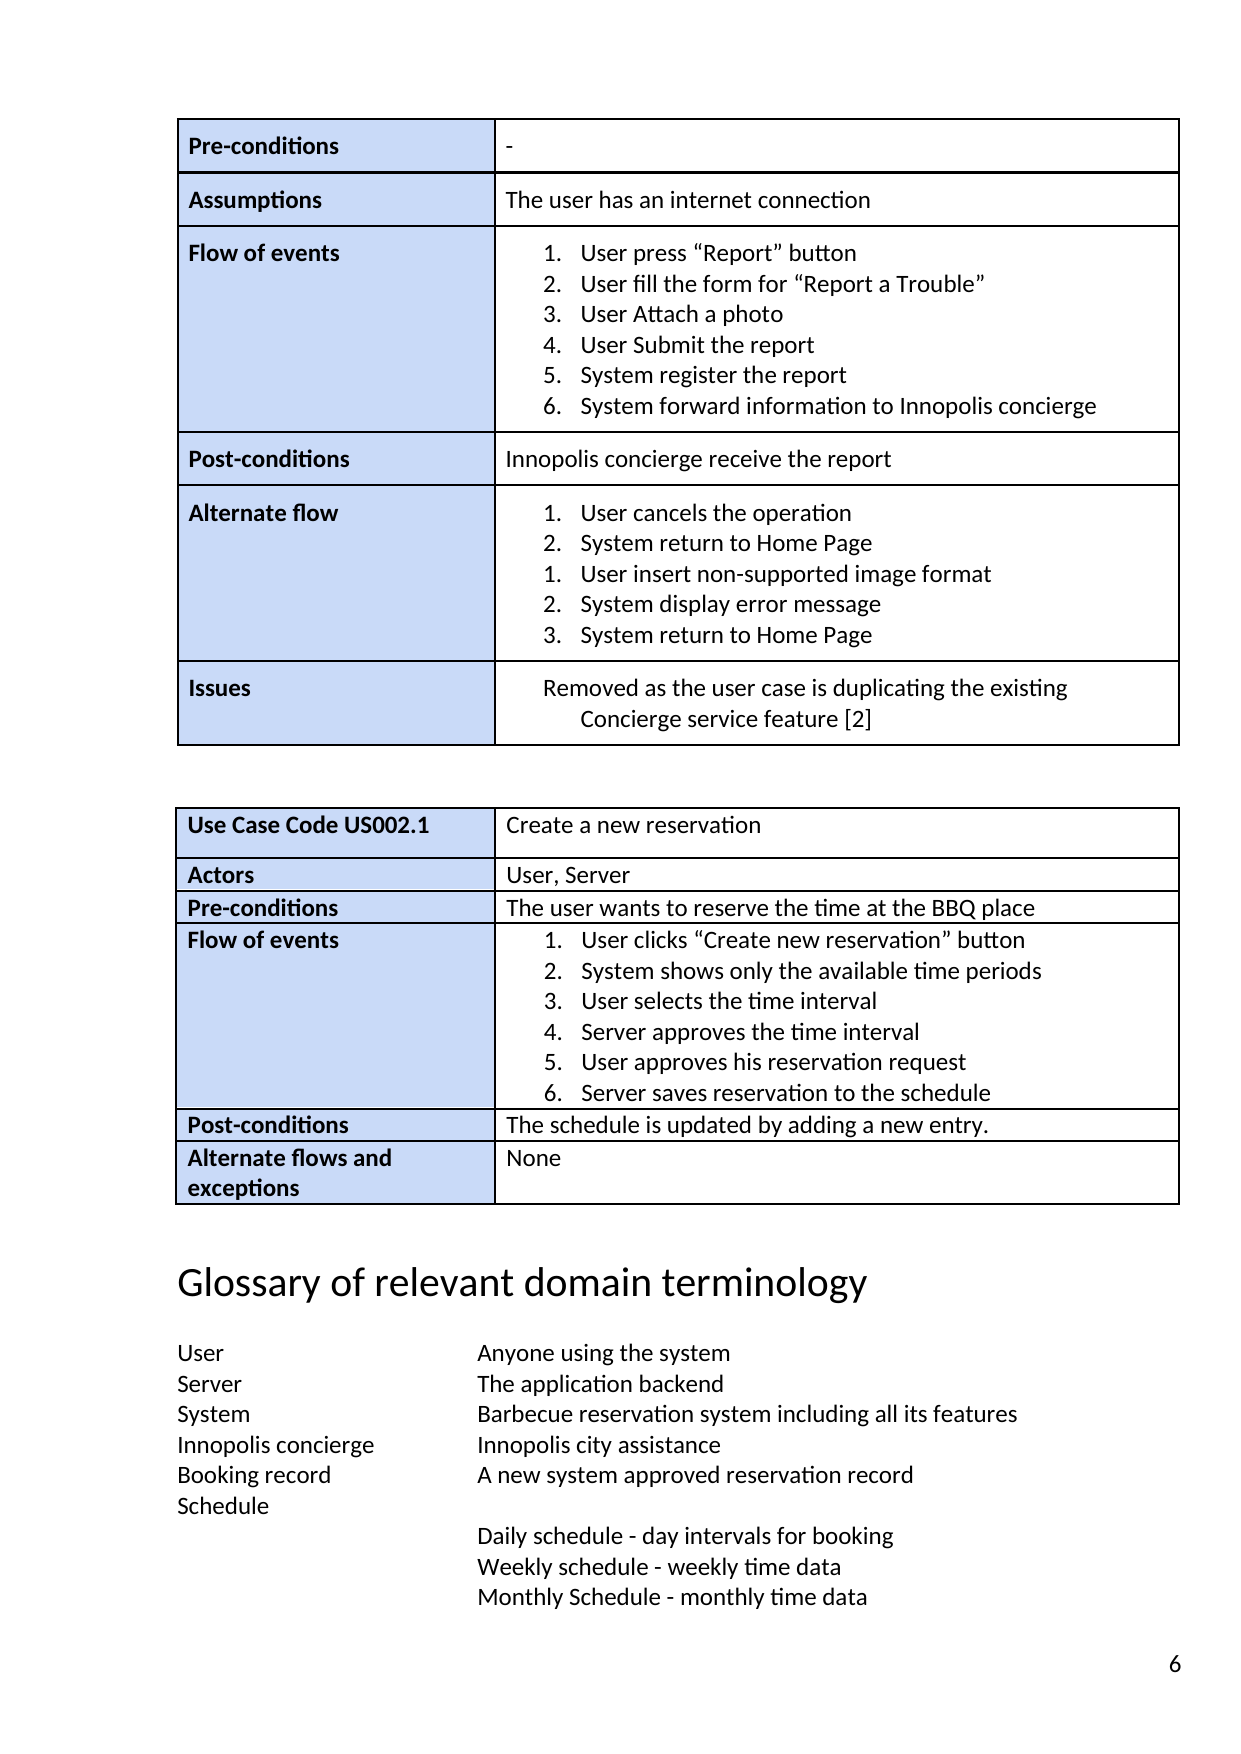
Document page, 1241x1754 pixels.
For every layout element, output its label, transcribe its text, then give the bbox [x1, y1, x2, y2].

text Server The application backend [177, 1368, 1181, 1398]
table_cell The user wants to reserve the time at the BBQ place [496, 892, 1178, 922]
table_cell The user has an internet connection [496, 174, 1178, 225]
table_cell User clicks “Create new reservation” button System shows only the available time periods User selects the time interval Server approves the time interval User approves his reservation request Server saves reservation to the schedule [496, 924, 1178, 1107]
table_cell Removed as the user case is duplicating the existing Concierge service feature [2] [496, 662, 1178, 744]
table_cell Assumptions [179, 174, 494, 225]
text User Anyone using the system [177, 1337, 1181, 1368]
table_cell Post-conditions [177, 1110, 494, 1140]
table_cell Post-conditions [179, 433, 494, 484]
table_cell Flow of events [179, 227, 494, 431]
table_cell Pre-conditions [177, 892, 494, 922]
text Innopolis concierge Innopolis city assistance [177, 1429, 1181, 1459]
table_cell User cancels the operation System return to Home Page User insert non-supported image format System display error message System return to Home Page [496, 486, 1178, 660]
text System Barbecue reservation system including all its features [177, 1398, 1181, 1429]
table_cell Actors [177, 859, 494, 889]
table_cell Issues [179, 662, 494, 744]
table_cell Alternate flow [179, 486, 494, 660]
table_cell None [496, 1142, 1178, 1203]
text Glossary of relevant domain terminology [177, 1256, 1181, 1307]
table_cell - [496, 120, 1178, 171]
text Weekly schedule - weekly time data [402, 1551, 1181, 1582]
table_cell User press “Report” button User fill the form for “Report a Trouble” User Attach a photo User Submit the report System register the report System forward information to Innopolis concierge [496, 227, 1178, 431]
table_header Use Case Code US002.1 [177, 809, 494, 857]
text Booking record A new system approved reservation record [177, 1459, 1181, 1490]
text Monthly Schedule - monthly time data [402, 1582, 1181, 1612]
table_cell Flow of events [177, 924, 494, 1107]
table_cell The schedule is updated by adding a new entry. [496, 1110, 1178, 1140]
table_header Create a new reservation [496, 809, 1178, 857]
table_cell Alternate flows and exceptions [177, 1142, 494, 1203]
table_cell Innopolis concierge receive the report [496, 433, 1178, 484]
table_cell Pre-conditions [179, 120, 494, 171]
text Schedule [177, 1490, 1181, 1521]
table_cell User, Server [496, 859, 1178, 889]
text Daily schedule - day intervals for booking [402, 1521, 1181, 1551]
